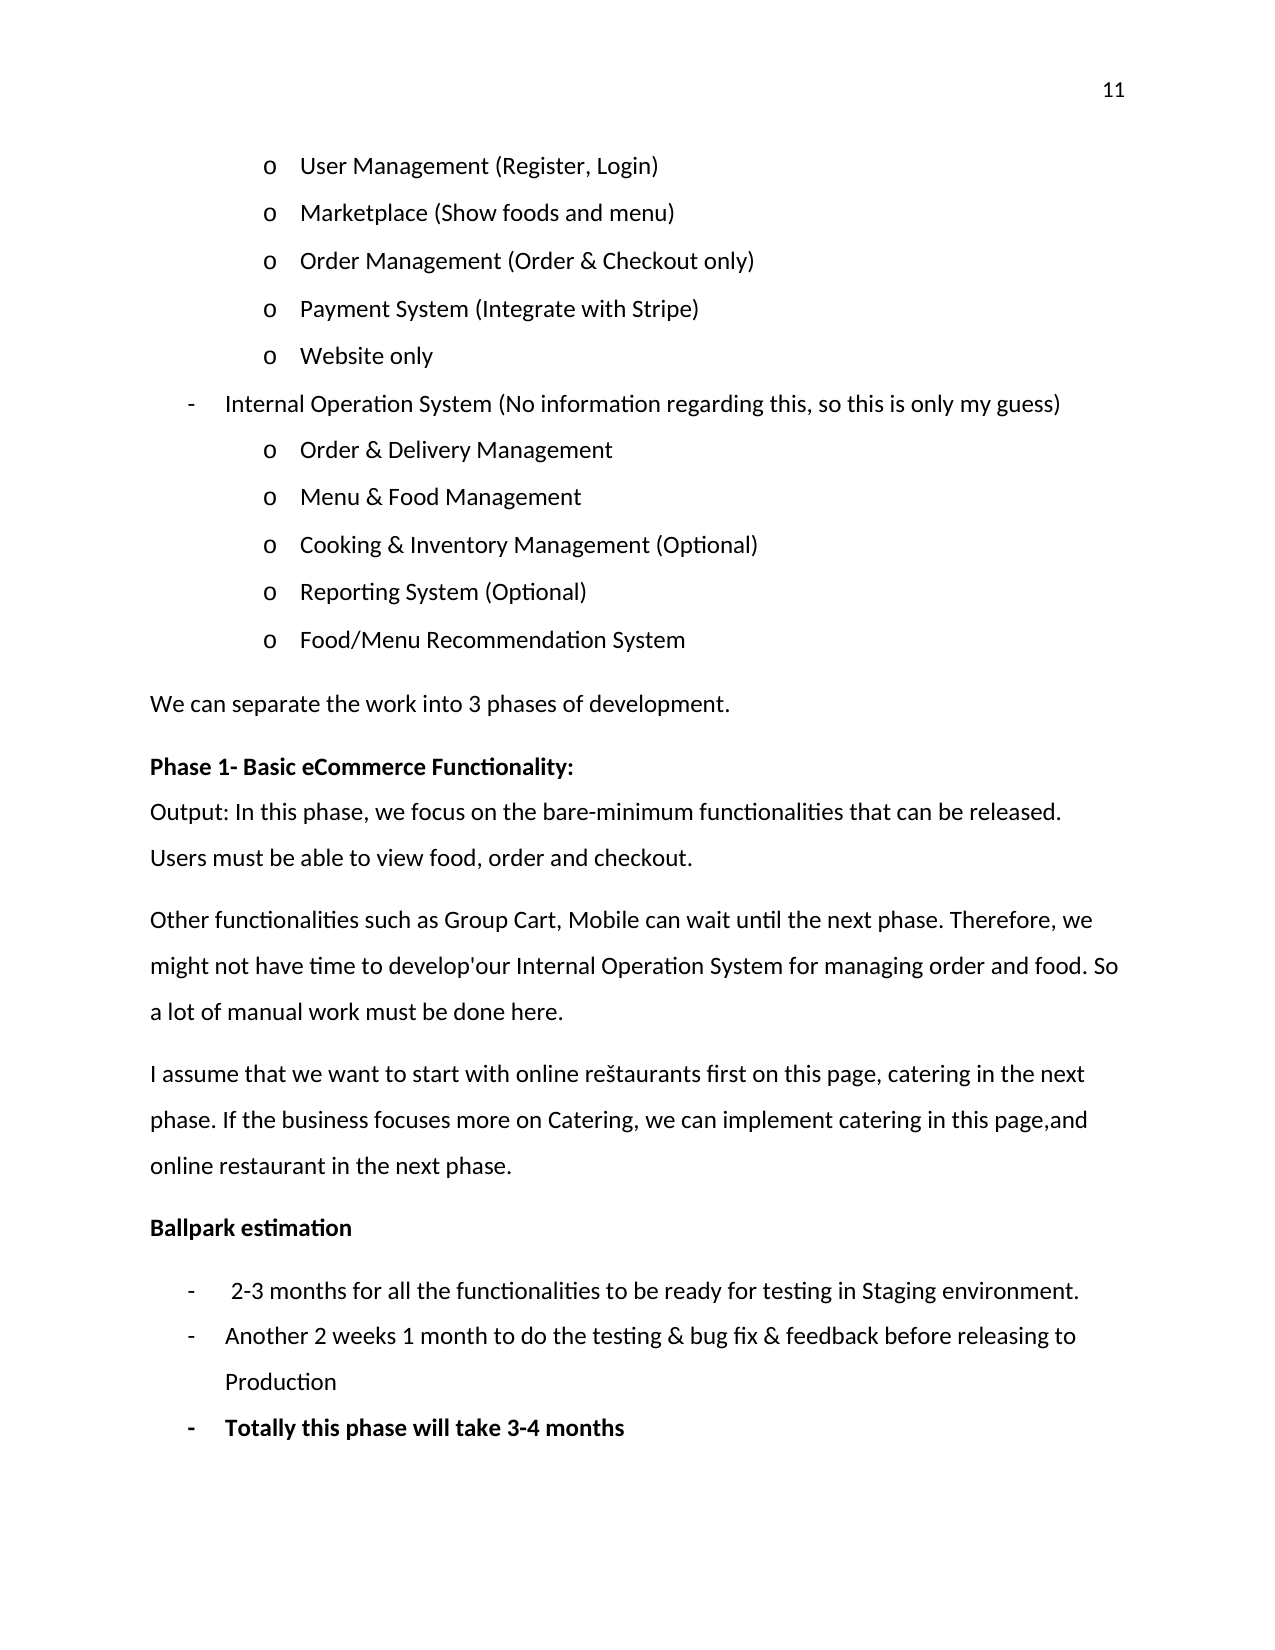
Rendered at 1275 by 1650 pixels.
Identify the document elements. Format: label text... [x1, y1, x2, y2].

list Marketplace (Show foods and menu) [262, 198, 1125, 229]
text Other functionalities such as Group Cart, Mobile can wait until the next phase. Therefore, we might not have time to develop'our Internal Operation System for managing order and food. So a lot of manual work must be done here. [150, 905, 1125, 1027]
list 2-3 months for all the functionalities to be ready for testing in Staging environment. [187, 1275, 1125, 1305]
list Order & Delivery Management [262, 434, 1125, 466]
text Ballpark estimation [150, 1212, 1125, 1243]
list Cooking & Inventory Management (Optional) [262, 529, 1125, 561]
text We can separate the work into 3 phases of development. [150, 688, 1125, 719]
list Website only [262, 340, 1125, 372]
list Another 2 weeks 1 month to do the testing & bug fix & feedback before releasing to Production [187, 1321, 1125, 1397]
text Output: In this phase, we focus on the bare-minimum functionalities that can be released. Users must be able to view food, order and checkout. [150, 797, 1125, 873]
list Reporting System (Optional) [262, 577, 1125, 608]
list Totally this phase will take 3-4 months [187, 1412, 1125, 1442]
text I assume that we want to start with online reštaurants first on this page, catering in the next phase. If the business focuses more on Catering, we can implement catering in this page,and online restaurant in the next phase. [150, 1058, 1125, 1181]
list Order Management (Order & Checkout only) [262, 245, 1125, 277]
list Food/Menu Recommendation System [262, 624, 1125, 656]
subtitle Phase 1- Basic eCommerce Functionality: [150, 751, 1125, 781]
list Internal Operation System (No information regarding this, so this is only my guess) [187, 388, 1125, 418]
list User Management (Register, Login) [262, 150, 1125, 182]
list Menu & Food Management [262, 481, 1125, 513]
list Payment System (Integrate with Stripe) [262, 293, 1125, 324]
